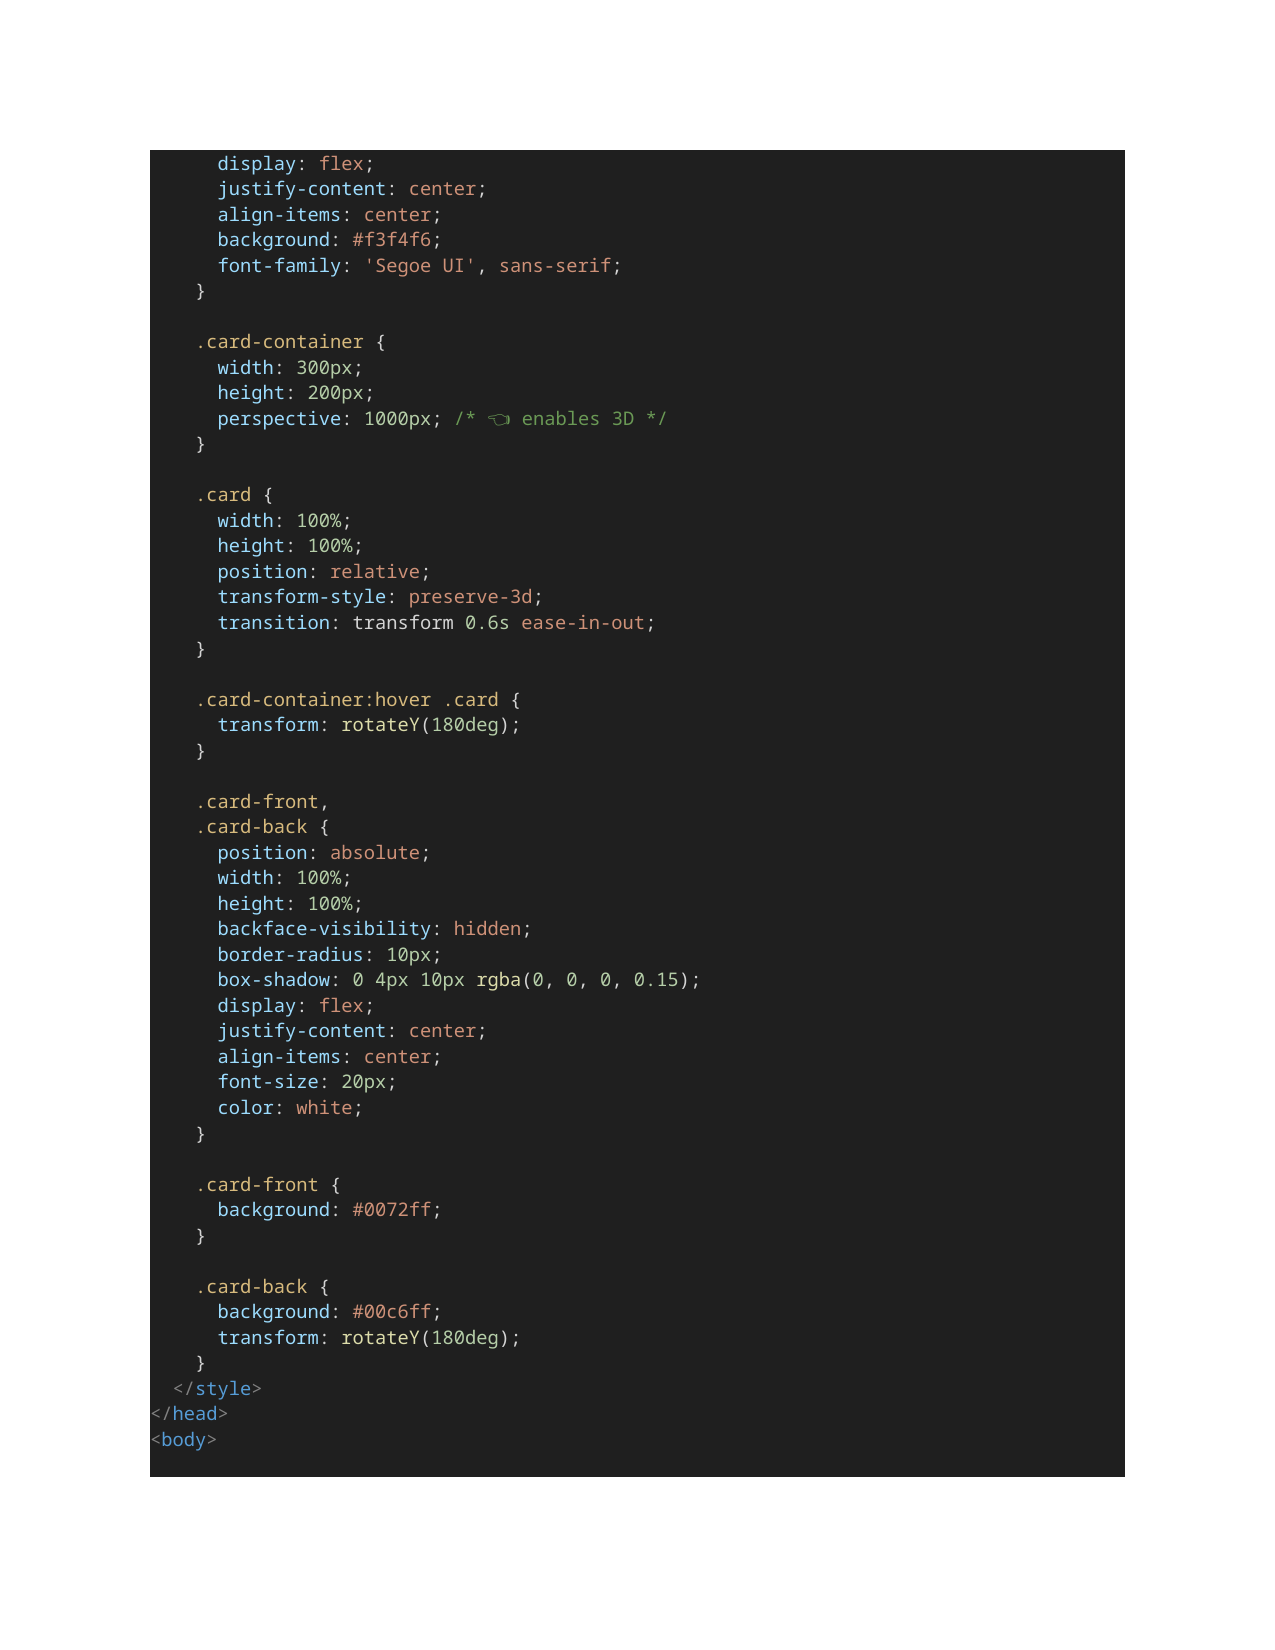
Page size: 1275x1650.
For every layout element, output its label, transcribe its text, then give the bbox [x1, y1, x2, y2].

text height: 100%; [150, 533, 1125, 558]
text .card-back { [150, 1273, 1125, 1298]
text perspective: 1000px; /* 👈 enables 3D */ [150, 405, 1125, 431]
text position: absolute; [150, 839, 1125, 864]
text align-items: center; [150, 201, 1125, 227]
text </style> [150, 1375, 1125, 1401]
text background: #0072ff; [150, 1196, 1125, 1222]
text justify-content: center; [150, 176, 1125, 201]
text .card-back { [150, 813, 1125, 839]
text } [150, 737, 1125, 762]
text display: flex; [150, 150, 1125, 176]
text } [150, 1222, 1125, 1247]
text font-family: 'Segoe UI', sans-serif; [150, 252, 1125, 278]
text box-shadow: 0 4px 10px rgba(0, 0, 0, 0.15); [150, 967, 1125, 992]
text color: white; [150, 1094, 1125, 1120]
text transform: rotateY(180deg); [150, 1324, 1125, 1349]
text font-size: 20px; [150, 1069, 1125, 1094]
text } [150, 431, 1125, 456]
text transition: transform 0.6s ease-in-out; [150, 609, 1125, 635]
text width: 300px; [150, 354, 1125, 380]
text background: #f3f4f6; [150, 227, 1125, 252]
text .card { [150, 482, 1125, 507]
text .card-front { [150, 1171, 1125, 1196]
text <body> [150, 1426, 1125, 1452]
text } [150, 1120, 1125, 1145]
text transform-style: preserve-3d; [150, 584, 1125, 609]
text height: 100%; [150, 890, 1125, 916]
text .card-container { [150, 329, 1125, 354]
text background: #00c6ff; [150, 1298, 1125, 1324]
text .card-front, [150, 788, 1125, 813]
text position: relative; [150, 558, 1125, 584]
text align-items: center; [150, 1043, 1125, 1069]
text height: 200px; [150, 380, 1125, 405]
text } [150, 278, 1125, 303]
text justify-content: center; [150, 1018, 1125, 1043]
text } [150, 1349, 1125, 1375]
text .card-container:hover .card { [150, 686, 1125, 711]
text width: 100%; [150, 864, 1125, 890]
text display: flex; [150, 992, 1125, 1018]
text width: 100%; [150, 507, 1125, 533]
text </head> [150, 1401, 1125, 1426]
text backface-visibility: hidden; [150, 916, 1125, 941]
text } [150, 635, 1125, 660]
text transform: rotateY(180deg); [150, 711, 1125, 737]
text border-radius: 10px; [150, 941, 1125, 967]
